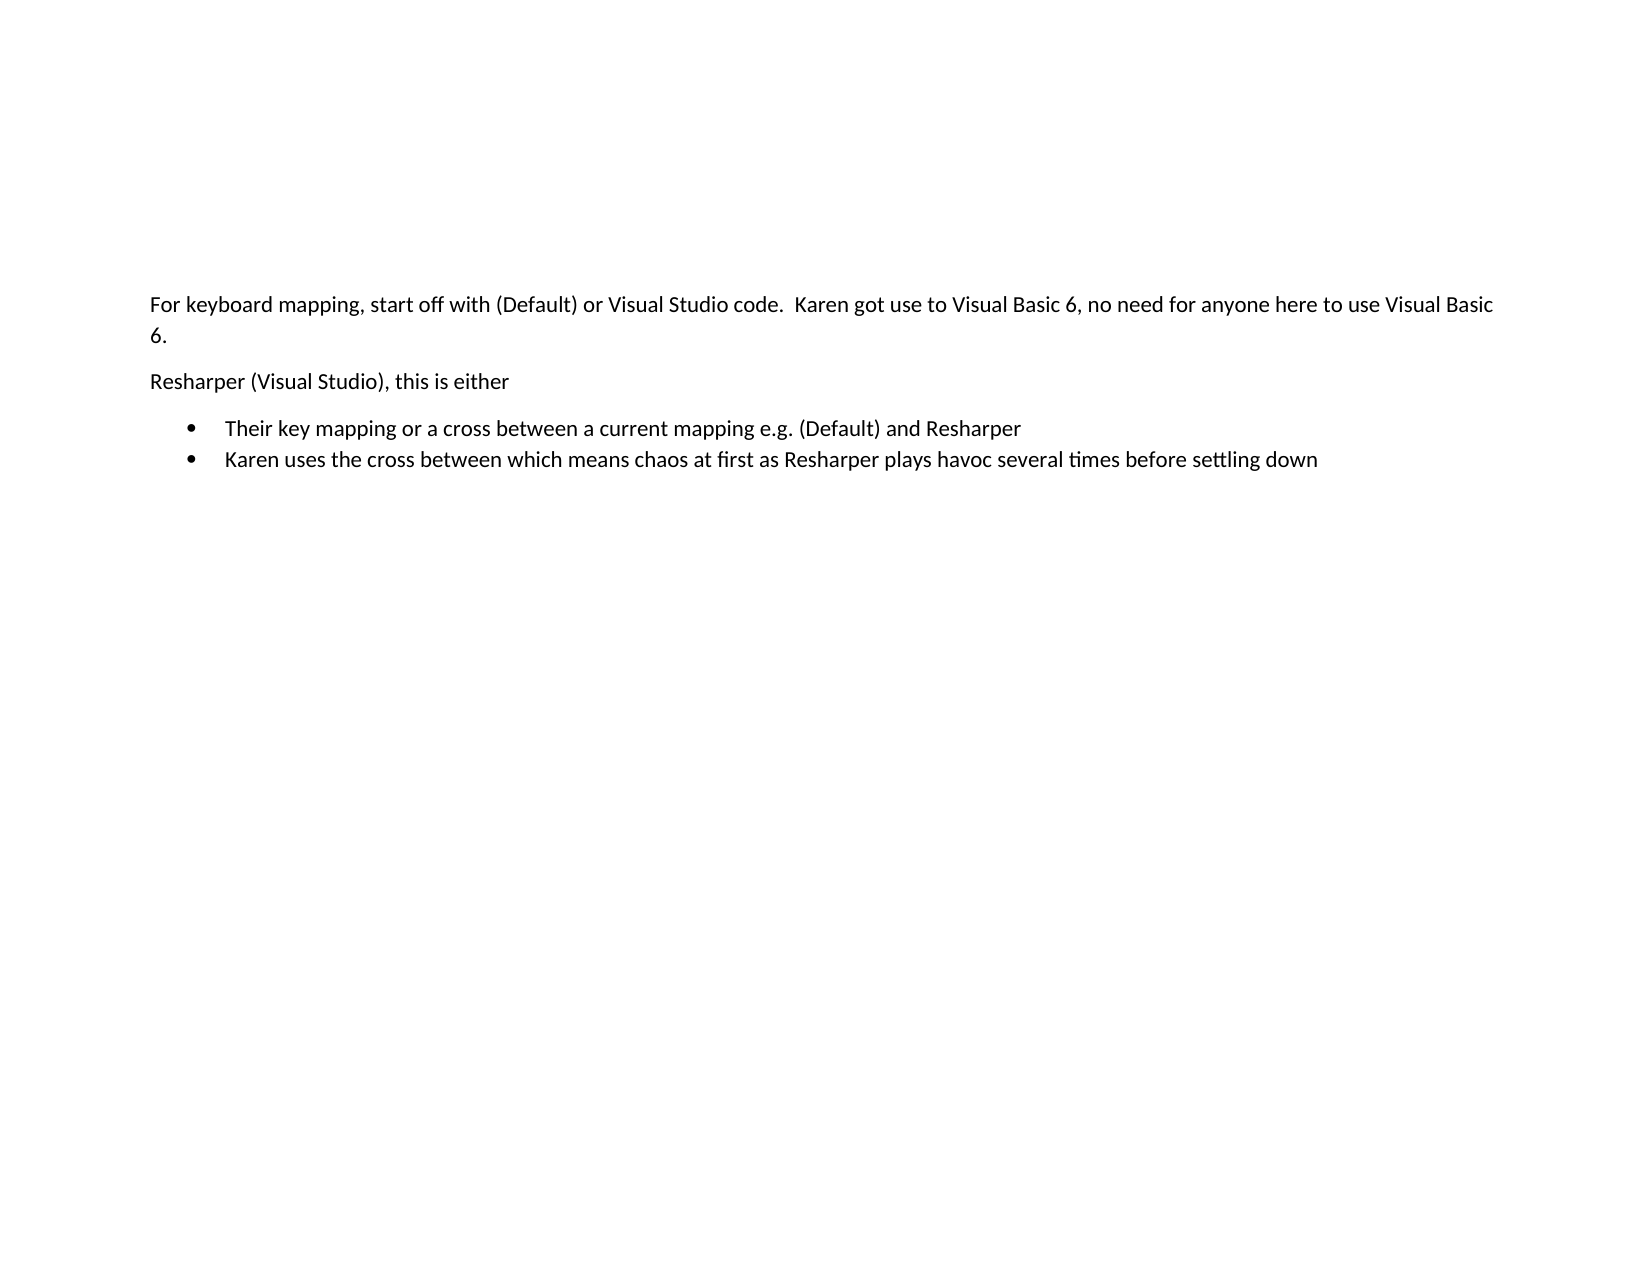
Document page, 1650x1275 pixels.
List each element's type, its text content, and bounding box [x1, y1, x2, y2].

list Their key mapping or a cross between a current mapping e.g. (Default) and Resharper [187, 414, 1500, 443]
text For keyboard mapping, start off with (Default) or Visual Studio code. Karen got use to Visual Basic 6, no need for anyone here to use Visual Basic 6. [150, 291, 1500, 349]
text Resharper (Visual Studio), this is either [150, 368, 1500, 396]
list Karen uses the cross between which means chaos at first as Resharper plays havoc several times before settling down [187, 445, 1500, 473]
